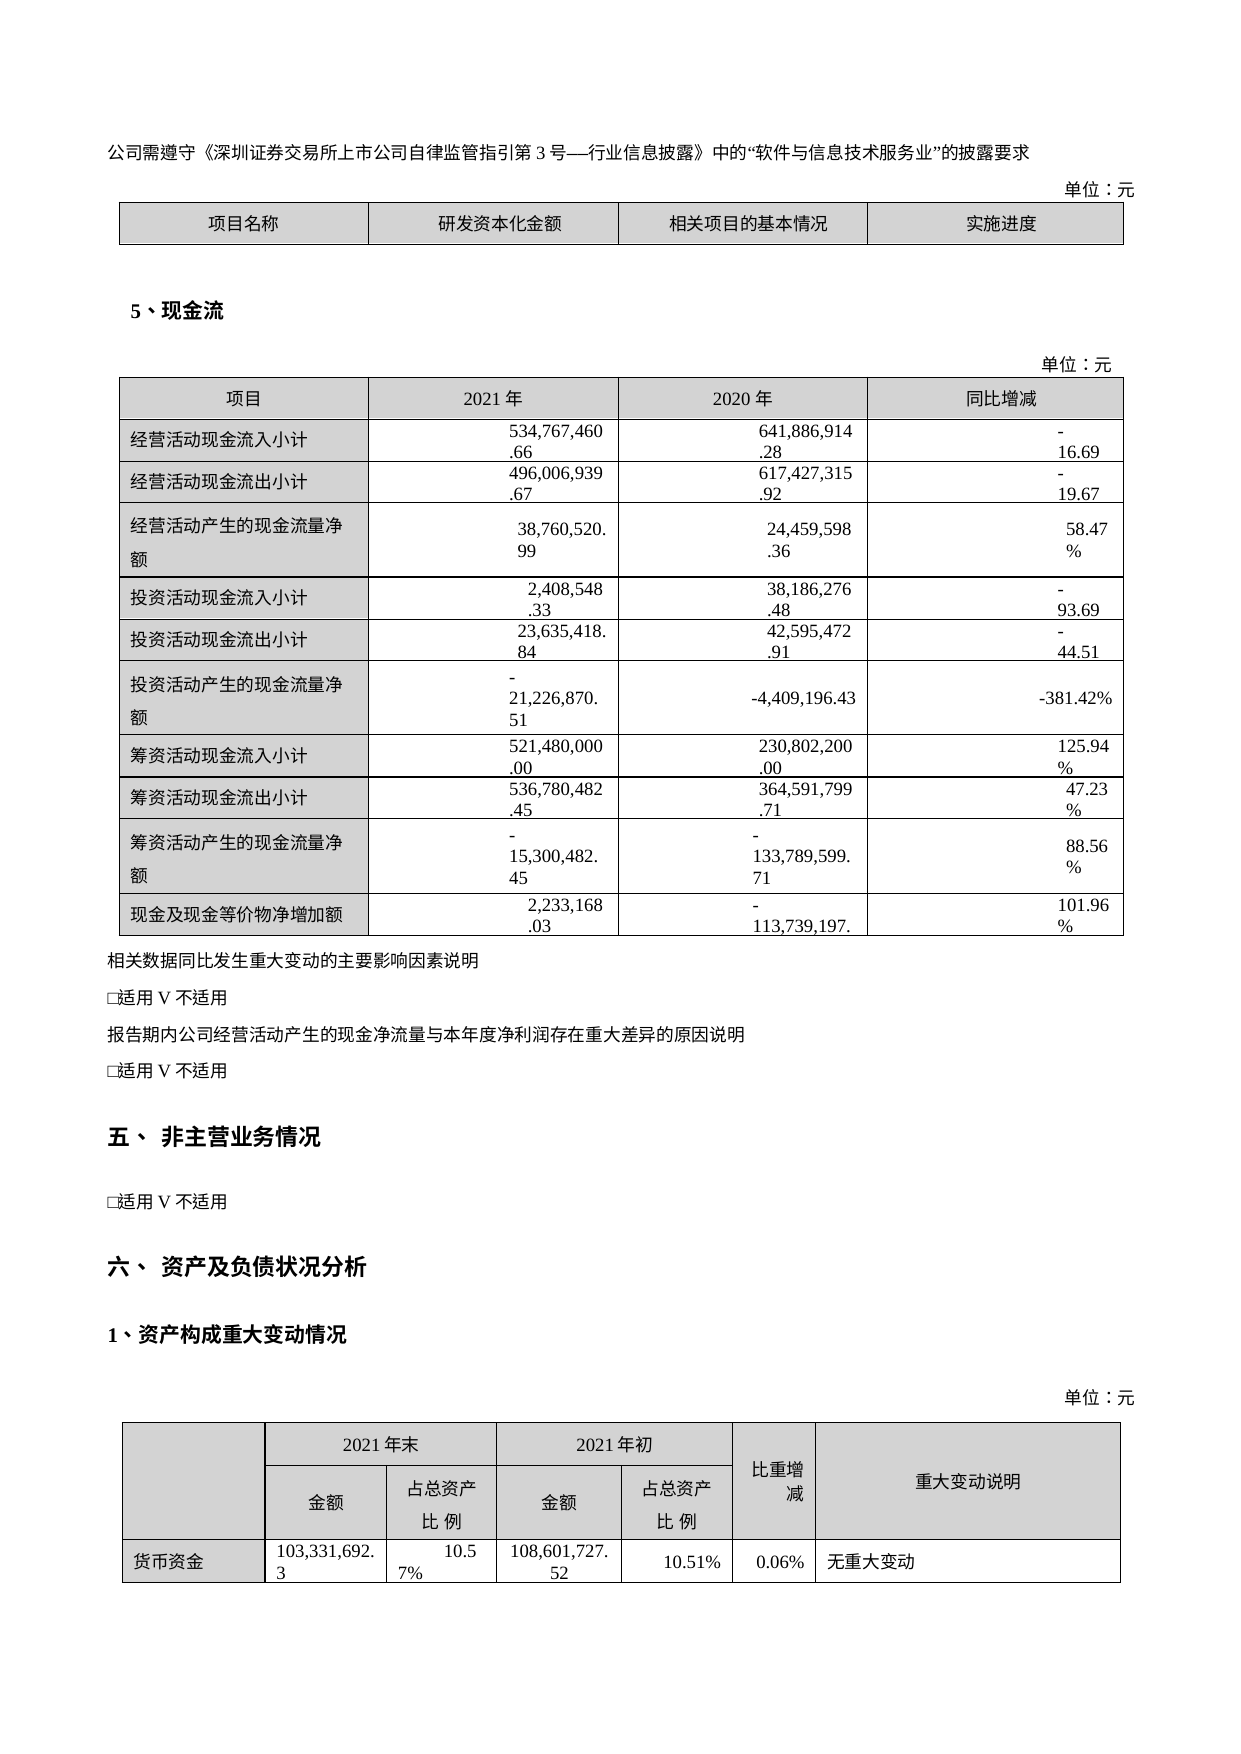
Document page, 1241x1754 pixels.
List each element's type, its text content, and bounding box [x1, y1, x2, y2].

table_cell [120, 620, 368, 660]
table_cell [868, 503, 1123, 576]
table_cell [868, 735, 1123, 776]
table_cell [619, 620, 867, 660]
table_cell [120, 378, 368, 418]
subtitle 六、 资产及负债状况分析 [107, 1251, 1135, 1282]
text □适用V不适用 [107, 986, 1135, 1010]
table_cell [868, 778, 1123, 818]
subtitle 五、 非主营业务情况 [107, 1121, 1135, 1152]
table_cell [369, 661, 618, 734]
text 单位：元 [107, 1386, 1135, 1410]
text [107, 142, 1135, 165]
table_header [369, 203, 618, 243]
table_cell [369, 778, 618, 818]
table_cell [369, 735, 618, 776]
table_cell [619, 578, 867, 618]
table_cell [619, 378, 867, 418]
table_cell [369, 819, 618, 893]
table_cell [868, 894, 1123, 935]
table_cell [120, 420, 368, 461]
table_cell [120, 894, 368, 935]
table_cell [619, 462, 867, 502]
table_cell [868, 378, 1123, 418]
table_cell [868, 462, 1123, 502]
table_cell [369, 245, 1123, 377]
text □适用V不适用 [107, 1189, 1135, 1213]
text □适用V不适用 [107, 1059, 1135, 1083]
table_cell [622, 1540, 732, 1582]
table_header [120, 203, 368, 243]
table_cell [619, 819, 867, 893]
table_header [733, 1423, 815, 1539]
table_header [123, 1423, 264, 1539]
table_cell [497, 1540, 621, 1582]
text 相关数据同比发生重大变动的主要影响因素说明 [107, 949, 1135, 973]
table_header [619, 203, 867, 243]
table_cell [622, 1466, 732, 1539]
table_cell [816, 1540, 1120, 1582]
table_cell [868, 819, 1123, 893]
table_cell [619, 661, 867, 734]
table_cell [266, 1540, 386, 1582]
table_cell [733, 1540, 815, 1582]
text 报告期内公司经营活动产生的现金净流量与本年度净利润存在重大差异的原因说明 [107, 1022, 1135, 1046]
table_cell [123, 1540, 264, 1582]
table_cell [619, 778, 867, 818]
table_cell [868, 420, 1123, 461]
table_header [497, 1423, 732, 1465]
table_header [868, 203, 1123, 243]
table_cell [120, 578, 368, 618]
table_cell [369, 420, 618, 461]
text 单位：元 [107, 177, 1135, 202]
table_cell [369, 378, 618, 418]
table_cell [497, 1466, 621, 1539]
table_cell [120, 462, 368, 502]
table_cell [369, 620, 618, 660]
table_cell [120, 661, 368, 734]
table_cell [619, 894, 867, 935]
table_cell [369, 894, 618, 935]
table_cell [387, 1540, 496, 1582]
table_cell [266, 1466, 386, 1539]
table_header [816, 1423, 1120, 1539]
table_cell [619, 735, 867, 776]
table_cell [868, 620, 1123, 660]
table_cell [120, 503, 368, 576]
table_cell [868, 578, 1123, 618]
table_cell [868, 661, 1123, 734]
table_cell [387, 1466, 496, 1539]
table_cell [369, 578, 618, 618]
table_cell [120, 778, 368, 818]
subtitle 1、资产构成重大变动情况 [107, 1320, 1135, 1348]
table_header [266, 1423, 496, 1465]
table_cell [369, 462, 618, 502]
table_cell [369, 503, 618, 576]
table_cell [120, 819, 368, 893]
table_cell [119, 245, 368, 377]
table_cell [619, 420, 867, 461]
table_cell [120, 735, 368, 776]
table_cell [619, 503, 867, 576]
